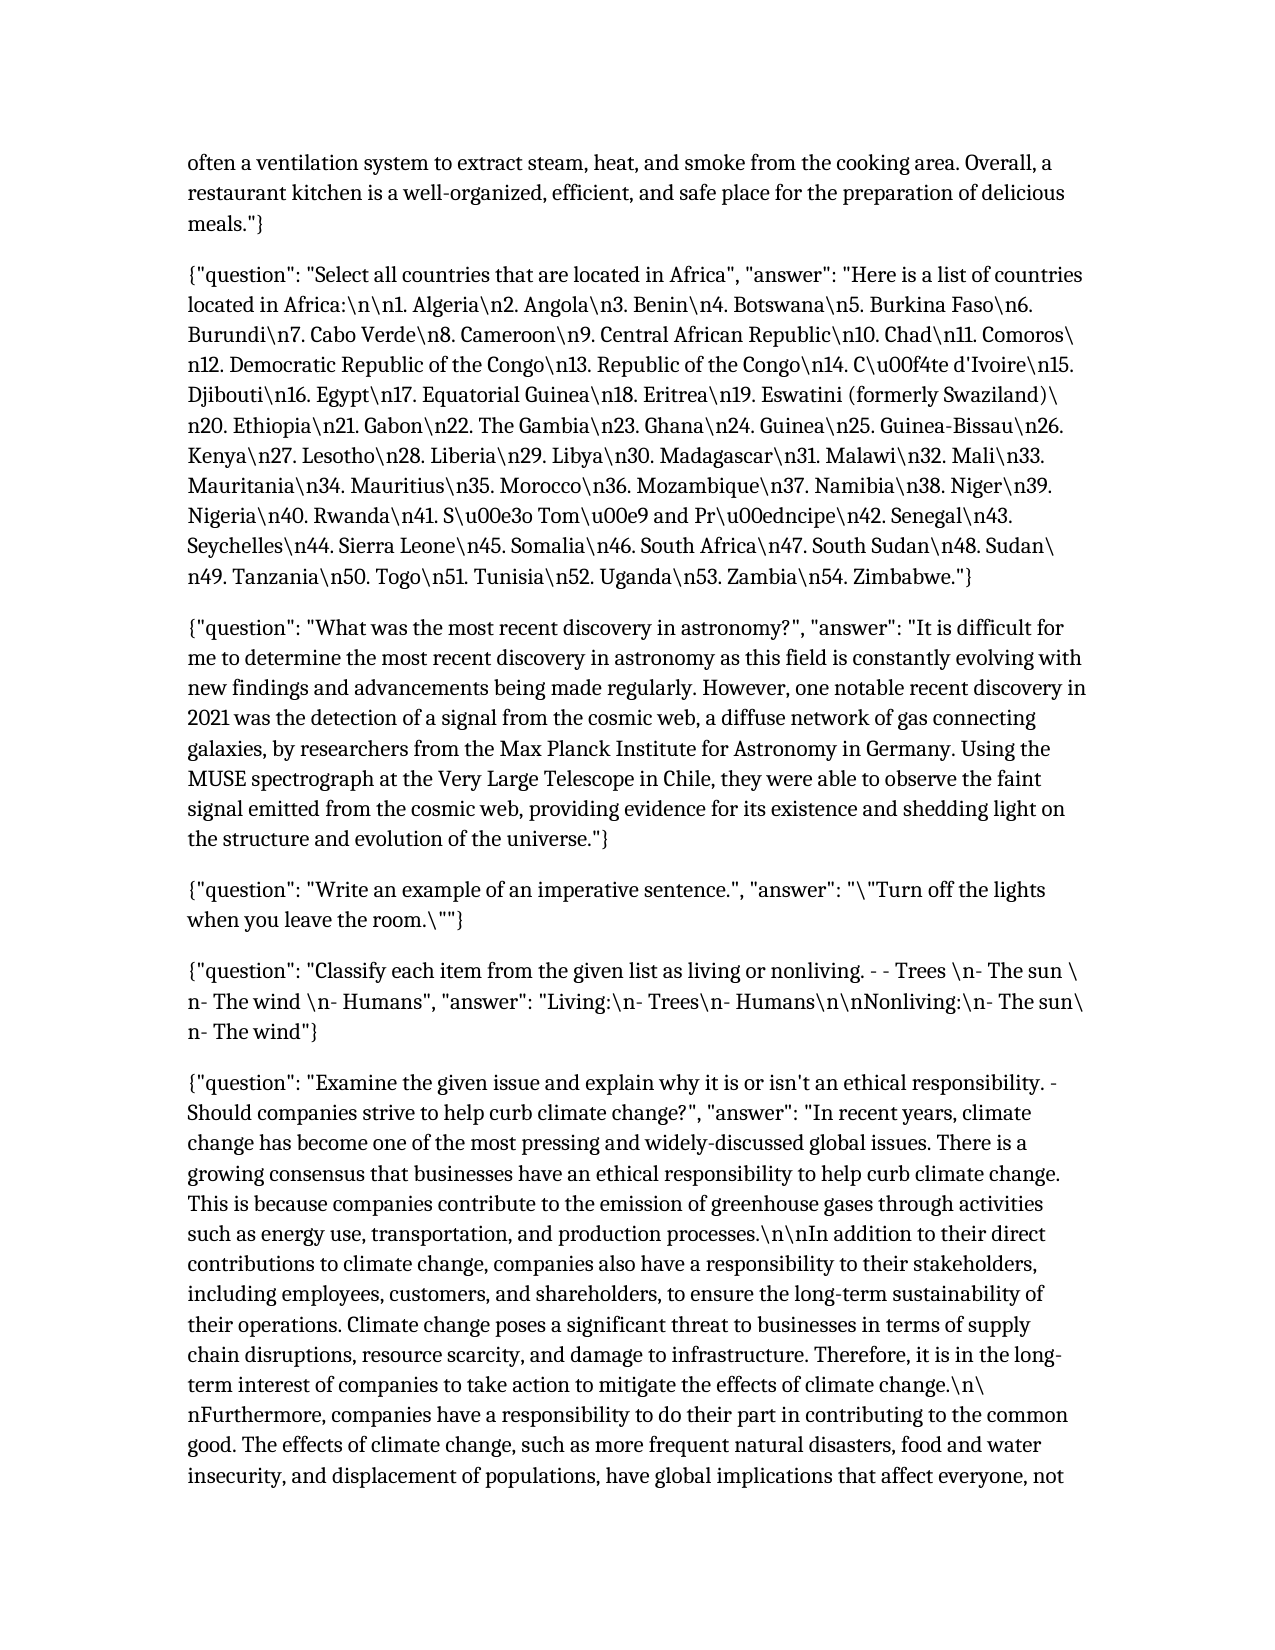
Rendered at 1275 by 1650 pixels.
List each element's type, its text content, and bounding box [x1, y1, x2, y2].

text {"question": "Classify each item from the given list as living or nonliving. - - Trees \n- The sun \n- The wind \n- Humans", "answer": "Living:\n- Trees\n- Humans\n\nNonliving:\n- The sun\n- The wind"} [187, 958, 1087, 1045]
text {"question": "Select all countries that are located in Africa", "answer": "Here is a list of countries located in Africa:\n\n1. Algeria\n2. Angola\n3. Benin\n4. Botswana\n5. Burkina Faso\n6. Burundi\n7. Cabo Verde\n8. Cameroon\n9. Central African Republic\n10. Chad\n11. Comoros\n12. Democratic Republic of the Congo\n13. Republic of the Congo\n14. C\u00f4te d'Ivoire\n15. Djibouti\n16. Egypt\n17. Equatorial Guinea\n18. Eritrea\n19. Eswatini (formerly Swaziland)\n20. Ethiopia\n21. Gabon\n22. The Gambia\n23. Ghana\n24. Guinea\n25. Guinea-Bissau\n26. Kenya\n27. Lesotho\n28. Liberia\n29. Libya\n30. Madagascar\n31. Malawi\n32. Mali\n33. Mauritania\n34. Mauritius\n35. Morocco\n36. Mozambique\n37. Namibia\n38. Niger\n39. Nigeria\n40. Rwanda\n41. S\u00e3o Tom\u00e9 and Pr\u00edncipe\n42. Senegal\n43. Seychelles\n44. Sierra Leone\n45. Somalia\n46. South Africa\n47. South Sudan\n48. Sudan\n49. Tanzania\n50. Togo\n51. Tunisia\n52. Uganda\n53. Zambia\n54. Zimbabwe."} [187, 261, 1087, 590]
text {"question": "Write an example of an imperative sentence.", "answer": "\"Turn off the lights when you leave the room.\""} [187, 877, 1087, 934]
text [187, 1070, 1087, 1489]
text {"question": "What was the most recent discovery in astronomy?", "answer": "It is difficult for me to determine the most recent discovery in astronomy as this field is constantly evolving with new findings and advancements being made regularly. However, one notable recent discovery in 2021 was the detection of a signal from the cosmic web, a diffuse network of gas connecting galaxies, by researchers from the Max Planck Institute for Astronomy in Germany. Using the MUSE spectrograph at the Very Large Telescope in Chile, they were able to observe the faint signal emitted from the cosmic web, providing evidence for its existence and shedding light on the structure and evolution of the universe."} [187, 614, 1087, 852]
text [187, 150, 1087, 237]
